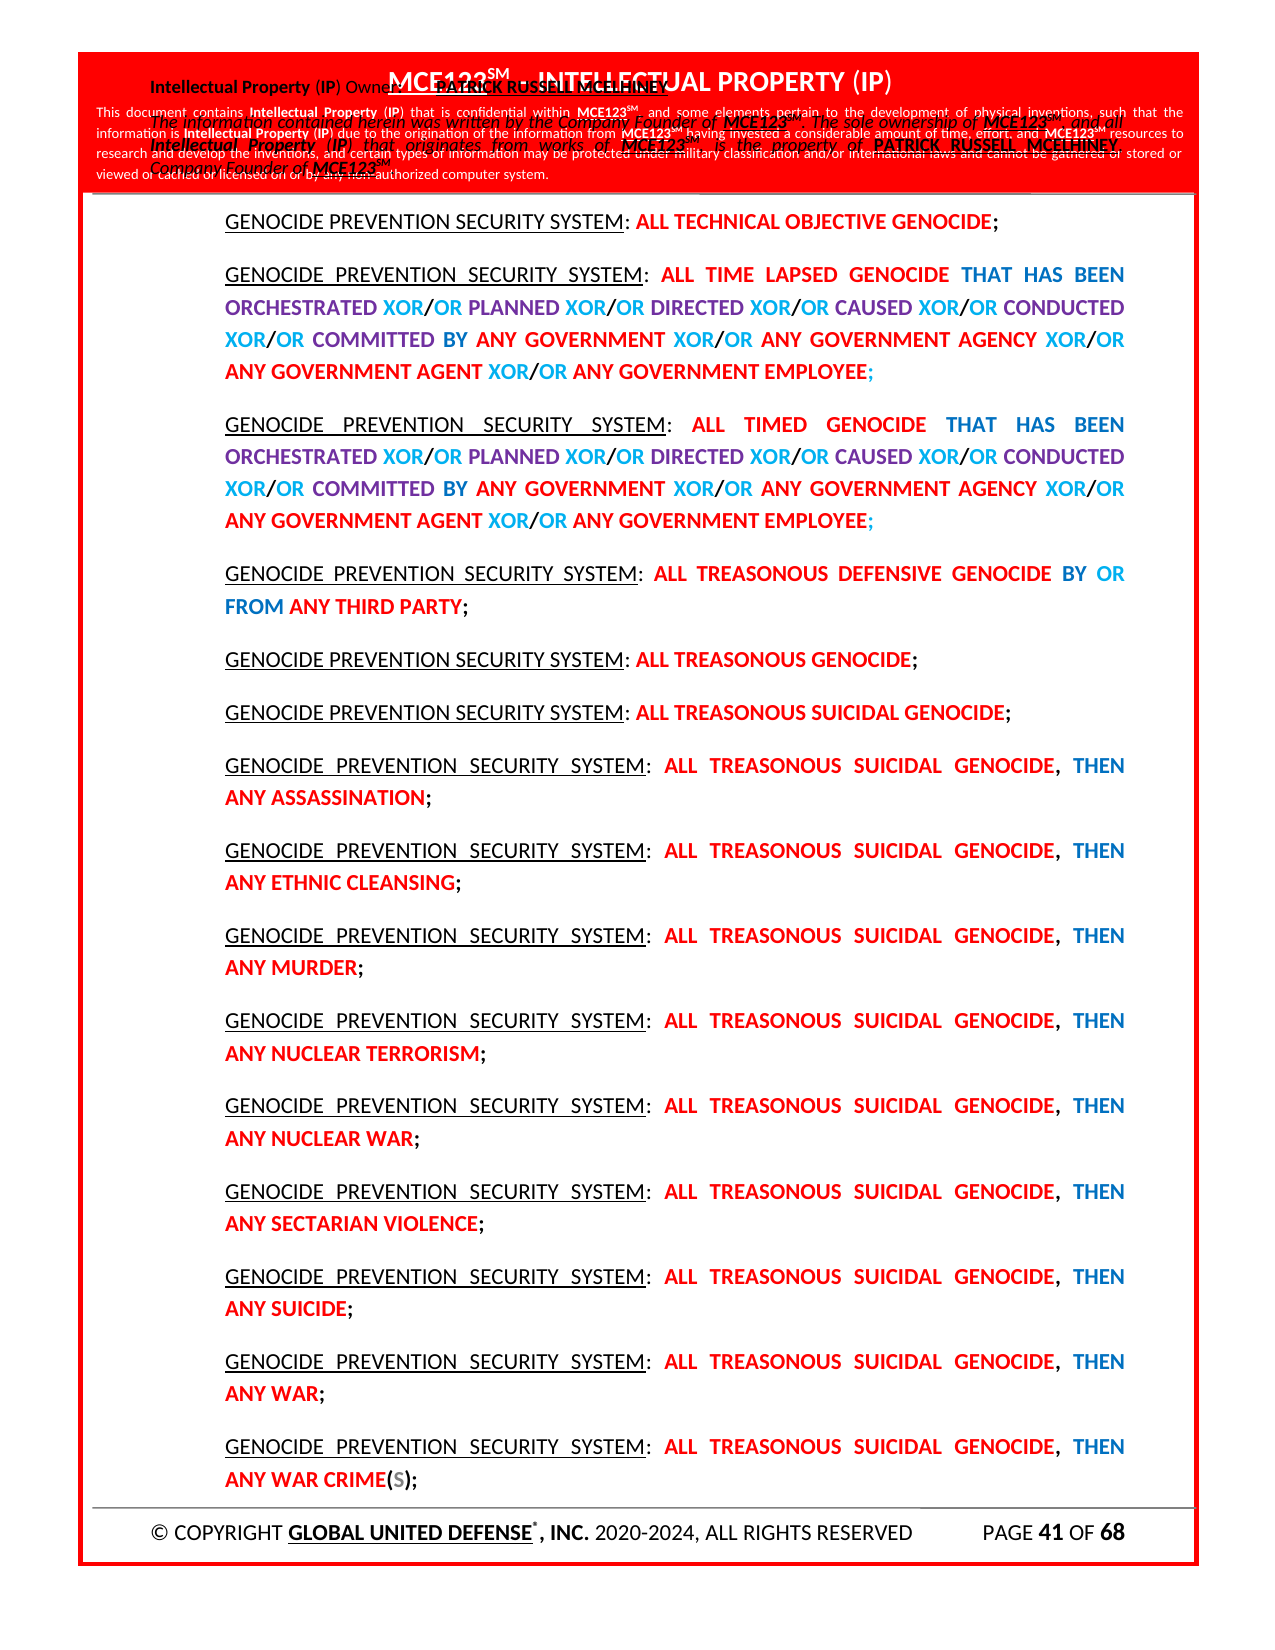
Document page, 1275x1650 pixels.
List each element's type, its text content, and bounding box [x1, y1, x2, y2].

text GENOCIDE PREVENTION SECURITY SYSTEM: ALL TREASONOUS SUICIDAL GENOCIDE, THEN ANY ASSASSINATION; [225, 751, 1125, 811]
text GENOCIDE PREVENTION SECURITY SYSTEM: ALL TREASONOUS DEFENSIVE GENOCIDE BY OR FROM ANY THIRD PARTY; [225, 559, 1125, 620]
text GENOCIDE PREVENTION SECURITY SYSTEM: ALL TREASONOUS SUICIDAL GENOCIDE, THEN ANY WAR CRIME(S); [225, 1432, 1125, 1493]
text GENOCIDE PREVENTION SECURITY SYSTEM: ALL TECHNICAL OBJECTIVE GENOCIDE; [225, 207, 1125, 235]
text GENOCIDE PREVENTION SECURITY SYSTEM: ALL TIME LAPSED GENOCIDE THAT HAS BEEN ORCHESTRATED XOR/OR PLANNED XOR/OR DIRECTED XOR/OR CAUSED XOR/OR CONDUCTED XOR/OR COMMITTED BY ANY GOVERNMENT XOR/OR ANY GOVERNMENT AGENCY XOR/OR ANY GOVERNMENT AGENT XOR/OR ANY GOVERNMENT EMPLOYEE; [225, 260, 1125, 385]
text GENOCIDE PREVENTION SECURITY SYSTEM: ALL TREASONOUS SUICIDAL GENOCIDE, THEN ANY ETHNIC CLEANSING; [225, 836, 1125, 896]
text GENOCIDE PREVENTION SECURITY SYSTEM: ALL TREASONOUS SUICIDAL GENOCIDE, THEN ANY SECTARIAN VIOLENCE; [225, 1177, 1125, 1237]
text GENOCIDE PREVENTION SECURITY SYSTEM: ALL TREASONOUS SUICIDAL GENOCIDE, THEN ANY NUCLEAR TERRORISM; [225, 1006, 1125, 1067]
text GENOCIDE PREVENTION SECURITY SYSTEM: ALL TREASONOUS SUICIDAL GENOCIDE, THEN ANY SUICIDE; [225, 1262, 1125, 1322]
text GENOCIDE PREVENTION SECURITY SYSTEM: ALL TIMED GENOCIDE THAT HAS BEEN ORCHESTRATED XOR/OR PLANNED XOR/OR DIRECTED XOR/OR CAUSED XOR/OR CONDUCTED XOR/OR COMMITTED BY ANY GOVERNMENT XOR/OR ANY GOVERNMENT AGENCY XOR/OR ANY GOVERNMENT AGENT XOR/OR ANY GOVERNMENT EMPLOYEE; [225, 410, 1125, 534]
text GENOCIDE PREVENTION SECURITY SYSTEM: ALL TREASONOUS SUICIDAL GENOCIDE, THEN ANY WAR; [225, 1347, 1125, 1407]
text GENOCIDE PREVENTION SECURITY SYSTEM: ALL TREASONOUS SUICIDAL GENOCIDE, THEN ANY NUCLEAR WAR; [225, 1092, 1125, 1152]
text GENOCIDE PREVENTION SECURITY SYSTEM: ALL TREASONOUS GENOCIDE; [225, 645, 1125, 673]
text GENOCIDE PREVENTION SECURITY SYSTEM: ALL TREASONOUS SUICIDAL GENOCIDE; [225, 698, 1125, 726]
text GENOCIDE PREVENTION SECURITY SYSTEM: ALL TREASONOUS SUICIDAL GENOCIDE, THEN ANY MURDER; [225, 921, 1125, 981]
